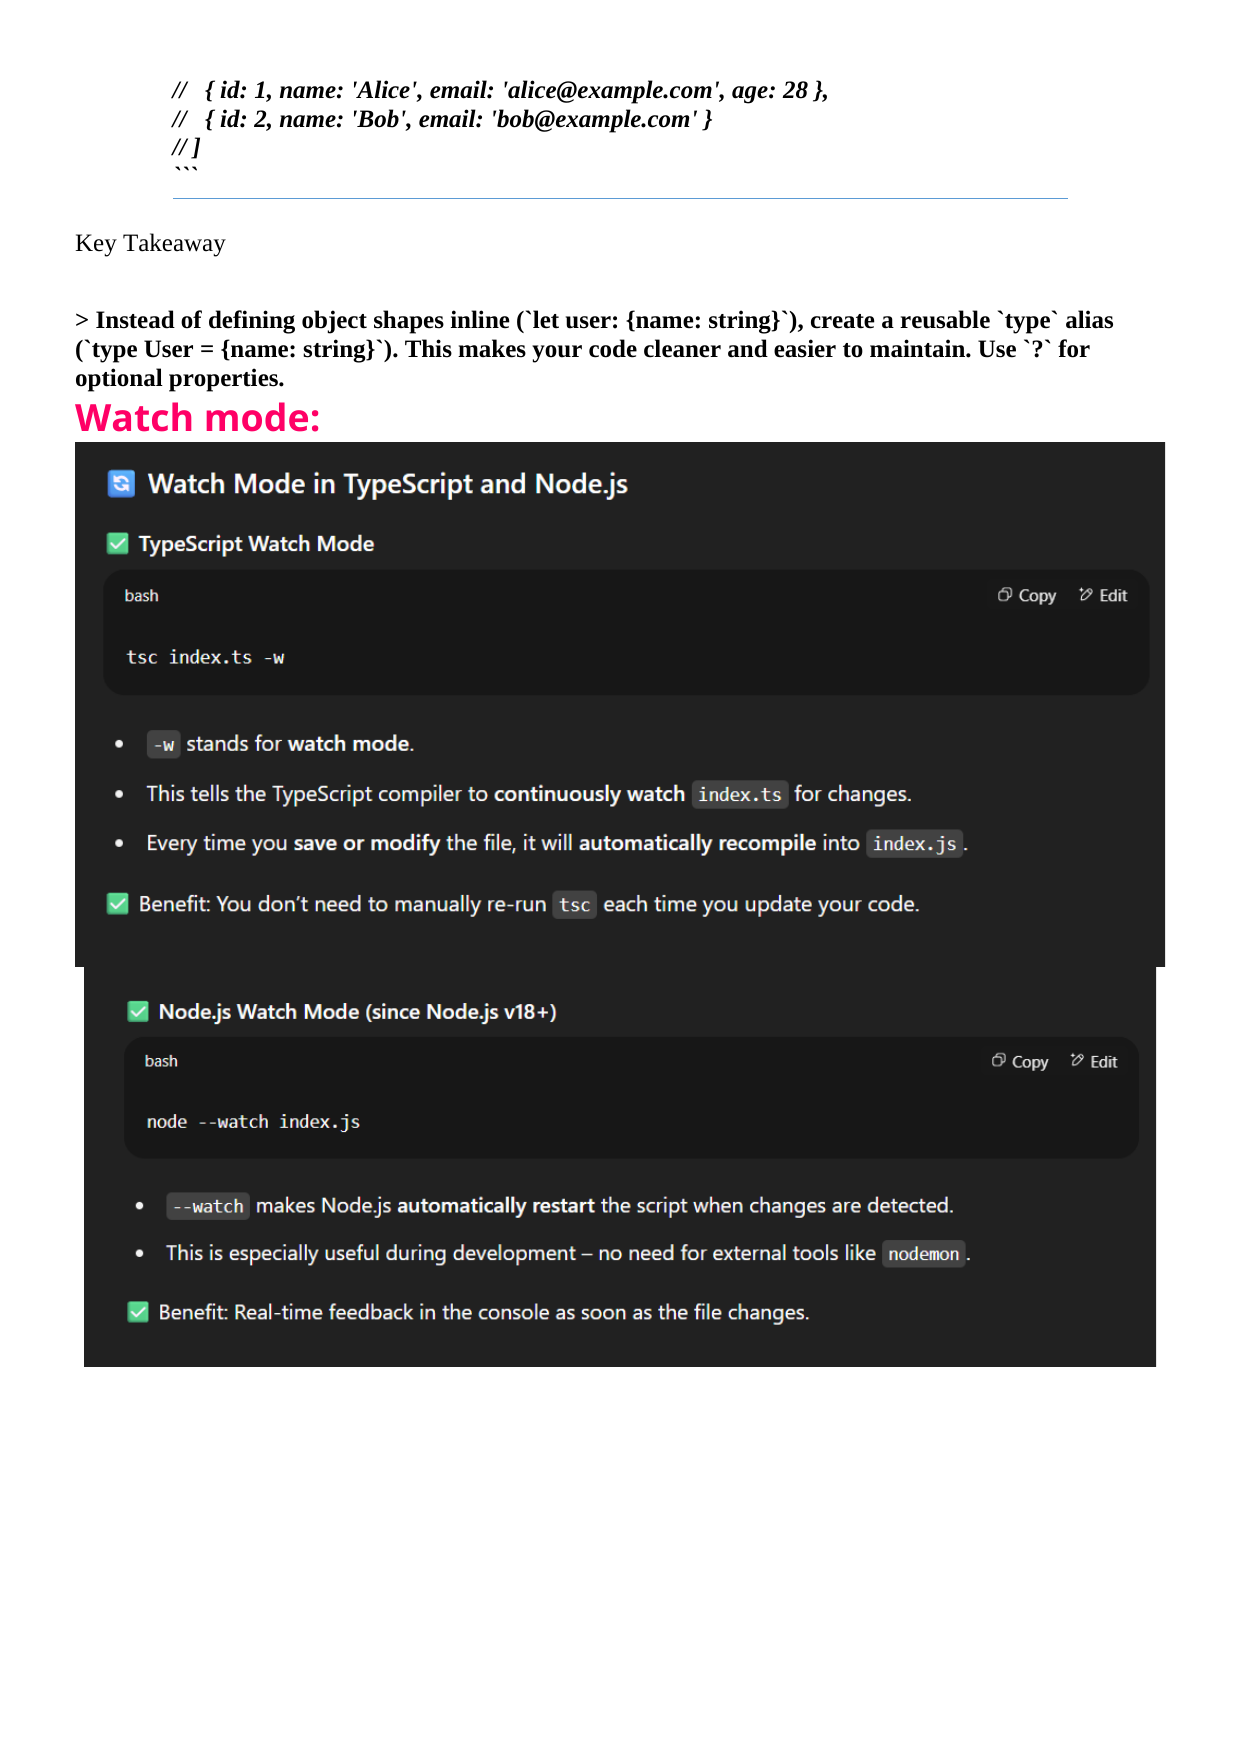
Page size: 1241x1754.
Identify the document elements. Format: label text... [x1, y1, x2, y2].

text Watch mode: [75, 690, 1165, 741]
subtitle Key Takeaway [75, 527, 1165, 556]
subtitle 3. Arrays of Objects [75, 75, 1165, 104]
picture [75, 741, 1166, 1666]
text To create an array of objects, simply add `[]` after your type alias name. [75, 152, 1165, 181]
text ```typescript const allUsers: User[] = [user1, user2]; console.log(allUsers); // Output: // [ // { id: 1, name: 'Alice', email: 'alice@example.com', age: 28 }, // { id: 2, name: 'Bob', email: 'bob@example.com' } // ] ``` [172, 201, 1068, 498]
text > Instead of defining object shapes inline (`let user: {name: string}`), create a reusable `type` alias (`type User = {name: string}`). This makes your code cleaner and easier to maintain. Use `?` for optional properties. [75, 604, 1165, 690]
